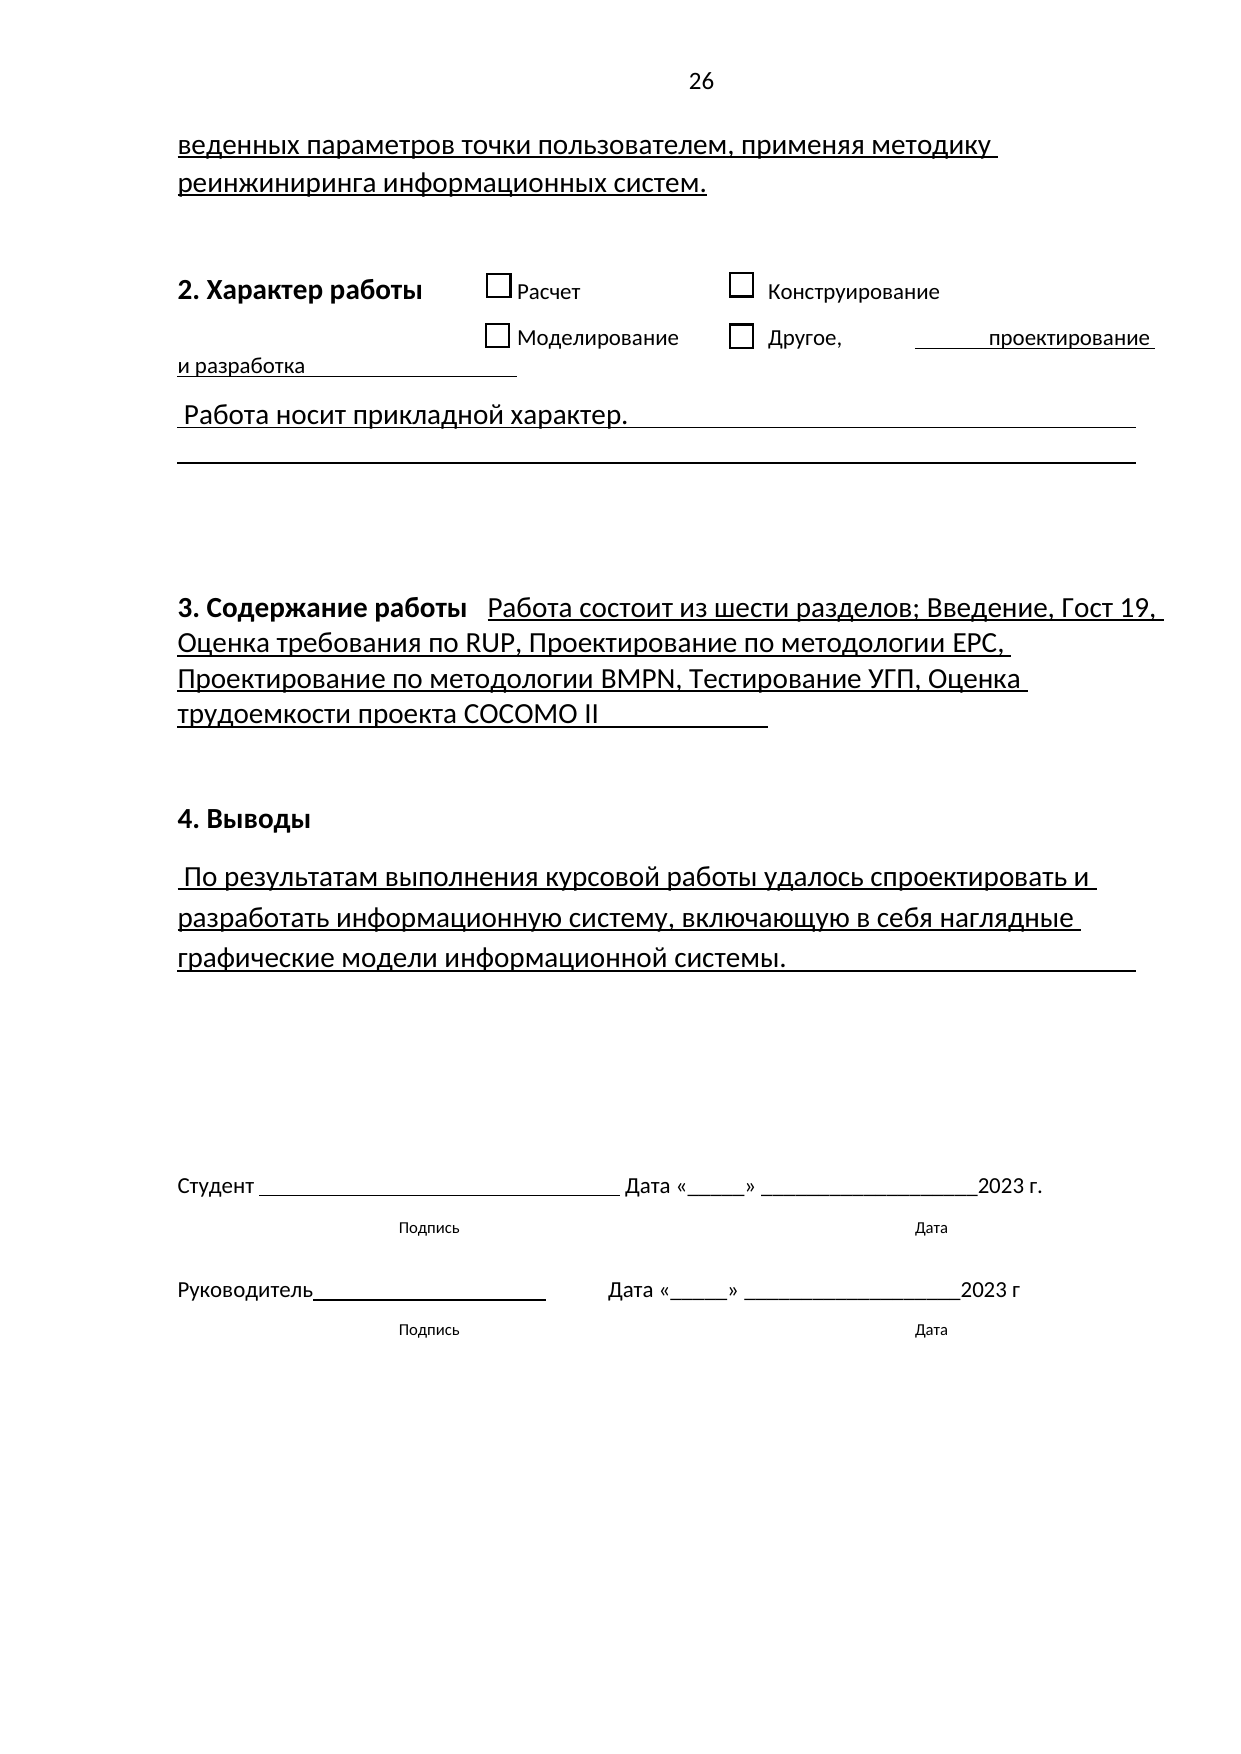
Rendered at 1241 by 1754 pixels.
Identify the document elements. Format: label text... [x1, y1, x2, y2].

text Подпись Дата [177, 1217, 1152, 1237]
text Моделирование Другое, проектирование и разработка [177, 323, 1167, 379]
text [177, 126, 1152, 199]
text По результатам выполнения курсовой работы удалось спроектировать и разработать информационную систему, включающую в себя наглядные графические модели информационной системы. [177, 858, 1167, 975]
text Руководитель Дата «_____» ___________________2023 г [177, 1275, 1152, 1303]
text Работа носит прикладной характер. [177, 396, 1167, 467]
text Студент Дата «_____» ___________________2023 г. [177, 1171, 1152, 1199]
text 3. Содержание работы Работа состоит из шести разделов; Введение, Гост 19, Оценка требования по RUP, Проектирование по методологии EPC, Проектирование по методологии BMPN, Тестирование УГП, Оценка трудоемкости проекта COCOMO II [177, 589, 1167, 731]
text 4. Выводы [177, 800, 1167, 836]
text 2. Характер работы Расчет Конструирование [177, 271, 1167, 307]
text Подпись Дата [177, 1320, 1152, 1340]
